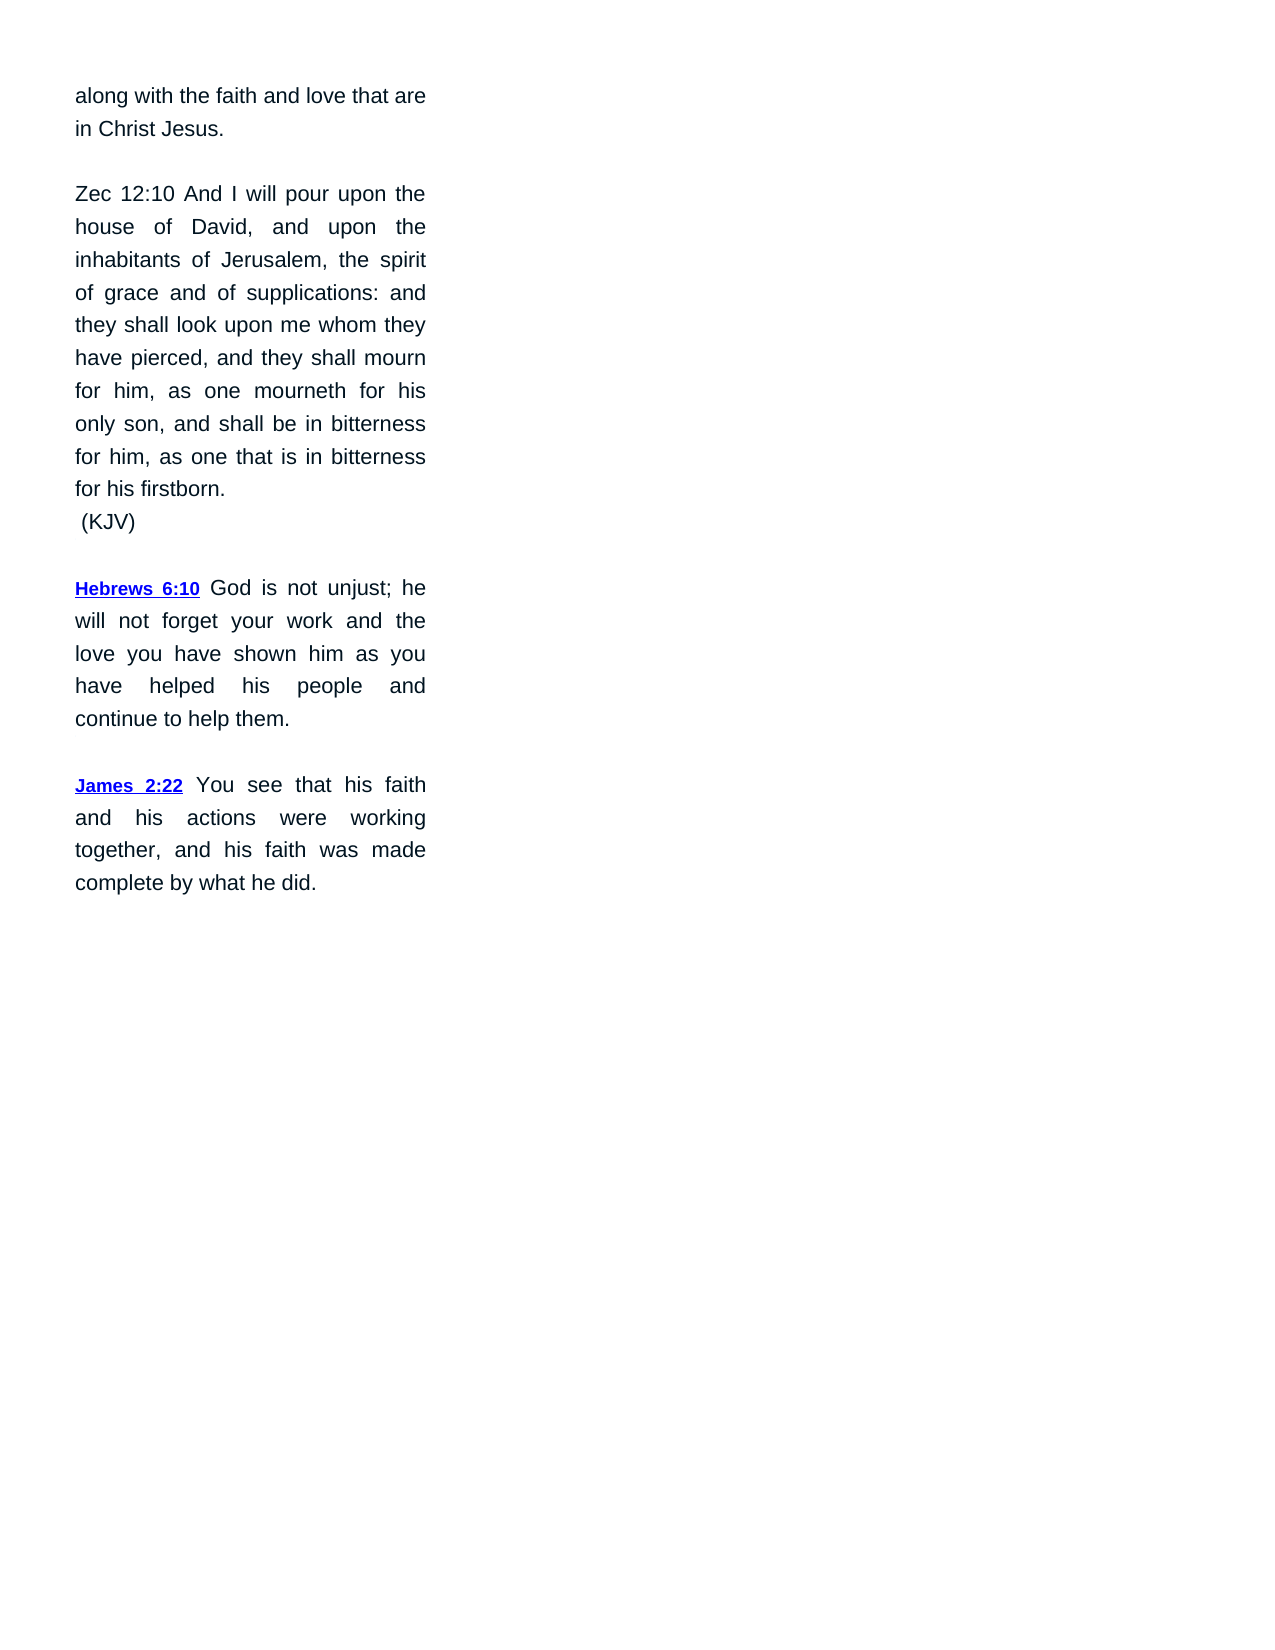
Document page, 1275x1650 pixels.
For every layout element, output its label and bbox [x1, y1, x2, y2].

table_header [75, 75, 427, 895]
